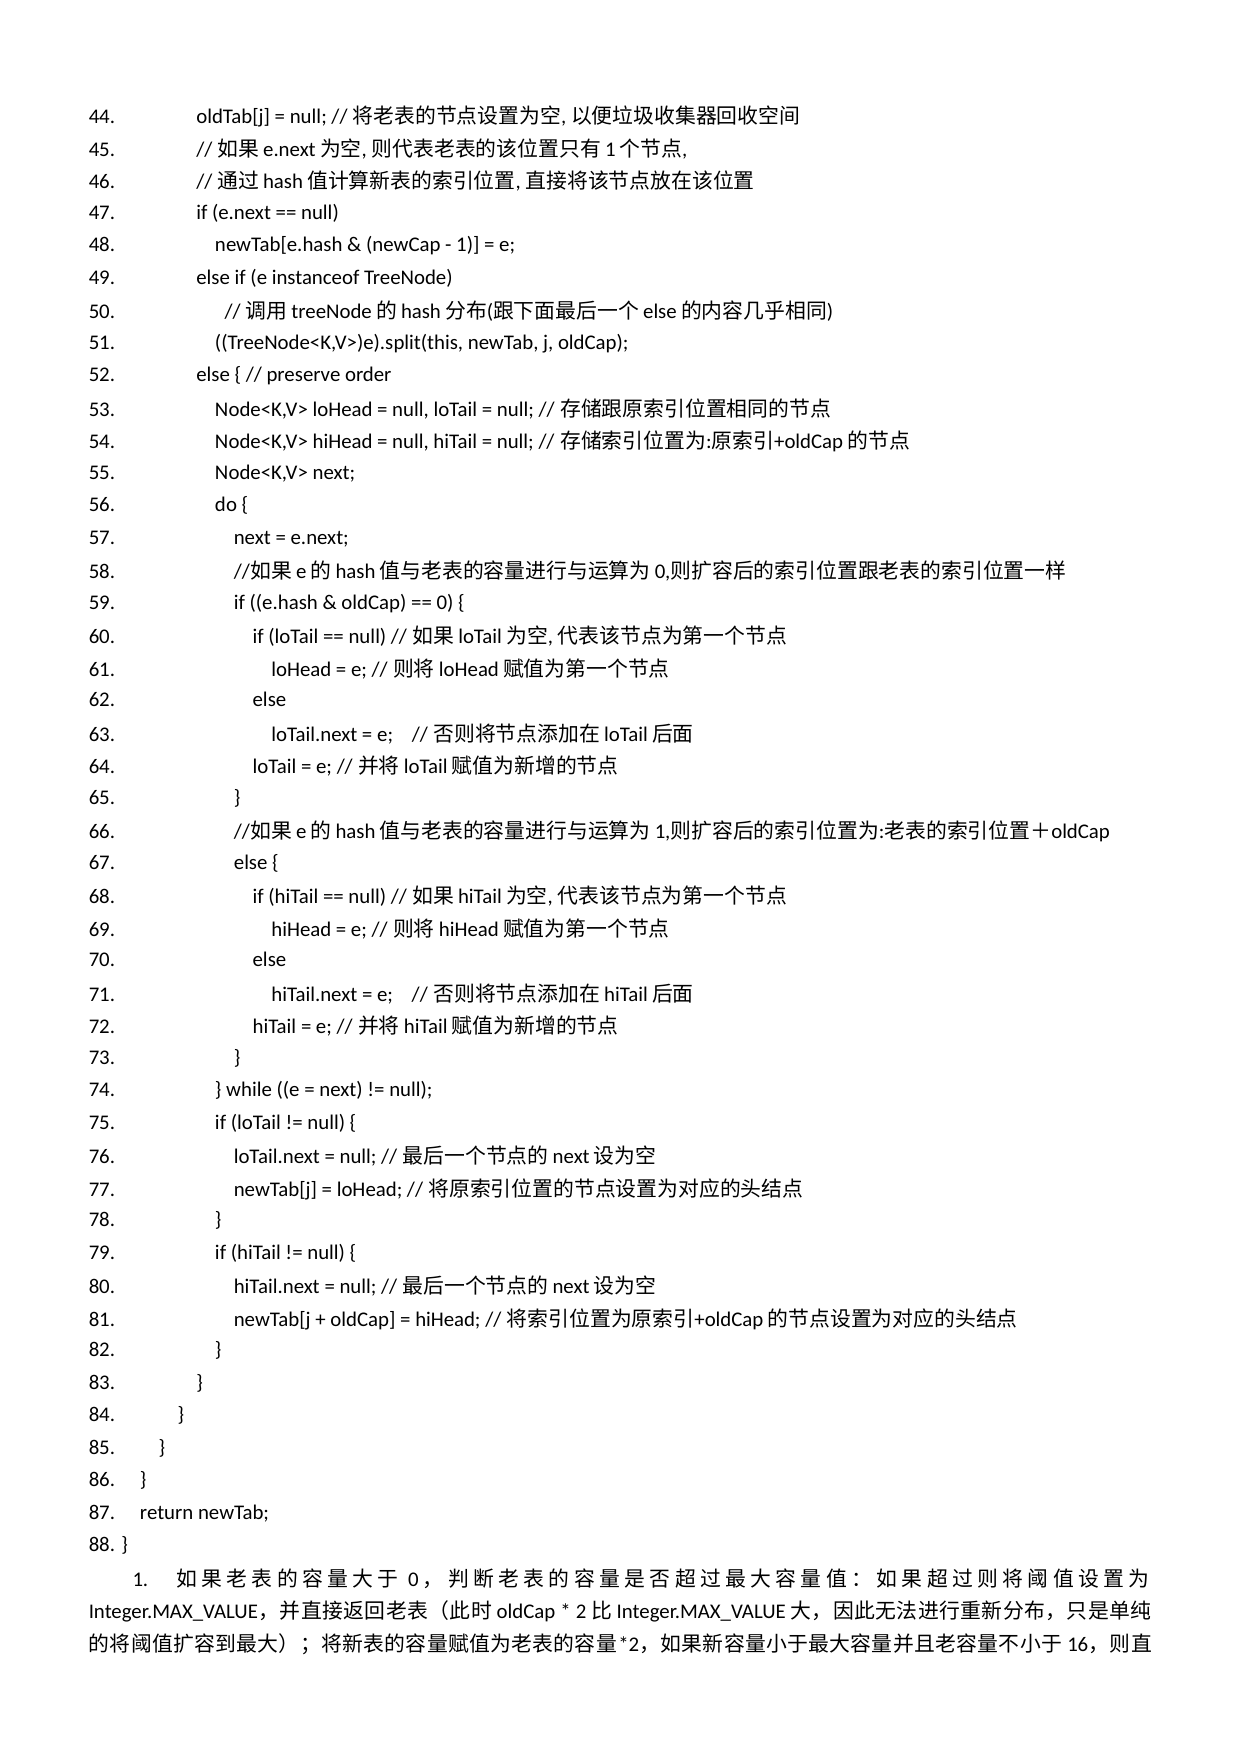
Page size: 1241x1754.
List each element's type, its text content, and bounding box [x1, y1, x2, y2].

list hiHead = e; // 则将hiHead赋值为第一个节点 [88, 911, 1152, 943]
list else if (e instanceof TreeNode) [88, 261, 1152, 293]
list else [88, 943, 1152, 976]
list } [88, 1333, 1152, 1366]
list loTail.next = null; // 最后一个节点的next设为空 [88, 1138, 1152, 1171]
list loTail = e; // 并将loTail赋值为新增的节点 [88, 748, 1152, 781]
list //如果e的hash值与老表的容量进行与运算为0,则扩容后的索引位置跟老表的索引位置一样 [88, 553, 1152, 586]
list if (loTail != null) { [88, 1106, 1152, 1138]
list } [88, 1366, 1152, 1398]
list oldTab[j] = null; // 将老表的节点设置为空, 以便垃圾收集器回收空间 [88, 98, 1152, 131]
list } [88, 1431, 1152, 1463]
list } [88, 1463, 1152, 1496]
list do { [88, 488, 1152, 521]
list newTab[j] = loHead; // 将原索引位置的节点设置为对应的头结点 [88, 1171, 1152, 1203]
list // 如果e.next为空, 则代表老表的该位置只有1个节点, [88, 131, 1152, 163]
list else [88, 683, 1152, 716]
list // 调用treeNode的hash分布(跟下面最后一个else的内容几乎相同) [88, 293, 1152, 326]
list if (loTail == null) // 如果loTail为空, 代表该节点为第一个节点 [88, 618, 1152, 651]
list newTab[j + oldCap] = hiHead; // 将索引位置为原索引+oldCap的节点设置为对应的头结点 [88, 1301, 1152, 1333]
list } [88, 1398, 1152, 1431]
list } while ((e = next) != null); [88, 1073, 1152, 1106]
list if (hiTail == null) // 如果hiTail为空, 代表该节点为第一个节点 [88, 878, 1152, 911]
list next = e.next; [88, 521, 1152, 553]
list } [88, 1041, 1152, 1073]
list if (e.next == null) [88, 196, 1152, 228]
list } [88, 1528, 1152, 1561]
list hiTail.next = e; // 否则将节点添加在hiTail后面 [88, 976, 1152, 1008]
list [88, 1561, 1152, 1658]
list loHead = e; // 则将loHead赋值为第一个节点 [88, 651, 1152, 683]
list if ((e.hash & oldCap) == 0) { [88, 586, 1152, 618]
list return newTab; [88, 1496, 1152, 1528]
list hiTail = e; // 并将hiTail赋值为新增的节点 [88, 1008, 1152, 1041]
list hiTail.next = null; // 最后一个节点的next设为空 [88, 1268, 1152, 1301]
list // 通过hash值计算新表的索引位置, 直接将该节点放在该位置 [88, 163, 1152, 196]
list if (hiTail != null) { [88, 1236, 1152, 1268]
list } [88, 1203, 1152, 1236]
list } [88, 781, 1152, 813]
list else { // preserve order [88, 358, 1152, 391]
list Node<K,V> hiHead = null, hiTail = null; // 存储索引位置为:原索引+oldCap的节点 [88, 423, 1152, 456]
list //如果e的hash值与老表的容量进行与运算为1,则扩容后的索引位置为:老表的索引位置＋oldCap [88, 813, 1152, 846]
list Node<K,V> next; [88, 456, 1152, 488]
list else { [88, 846, 1152, 878]
list loTail.next = e; // 否则将节点添加在loTail后面 [88, 716, 1152, 748]
list ((TreeNode<K,V>)e).split(this, newTab, j, oldCap); [88, 326, 1152, 358]
list newTab[e.hash & (newCap - 1)] = e; [88, 228, 1152, 261]
list Node<K,V> loHead = null, loTail = null; // 存储跟原索引位置相同的节点 [88, 391, 1152, 423]
